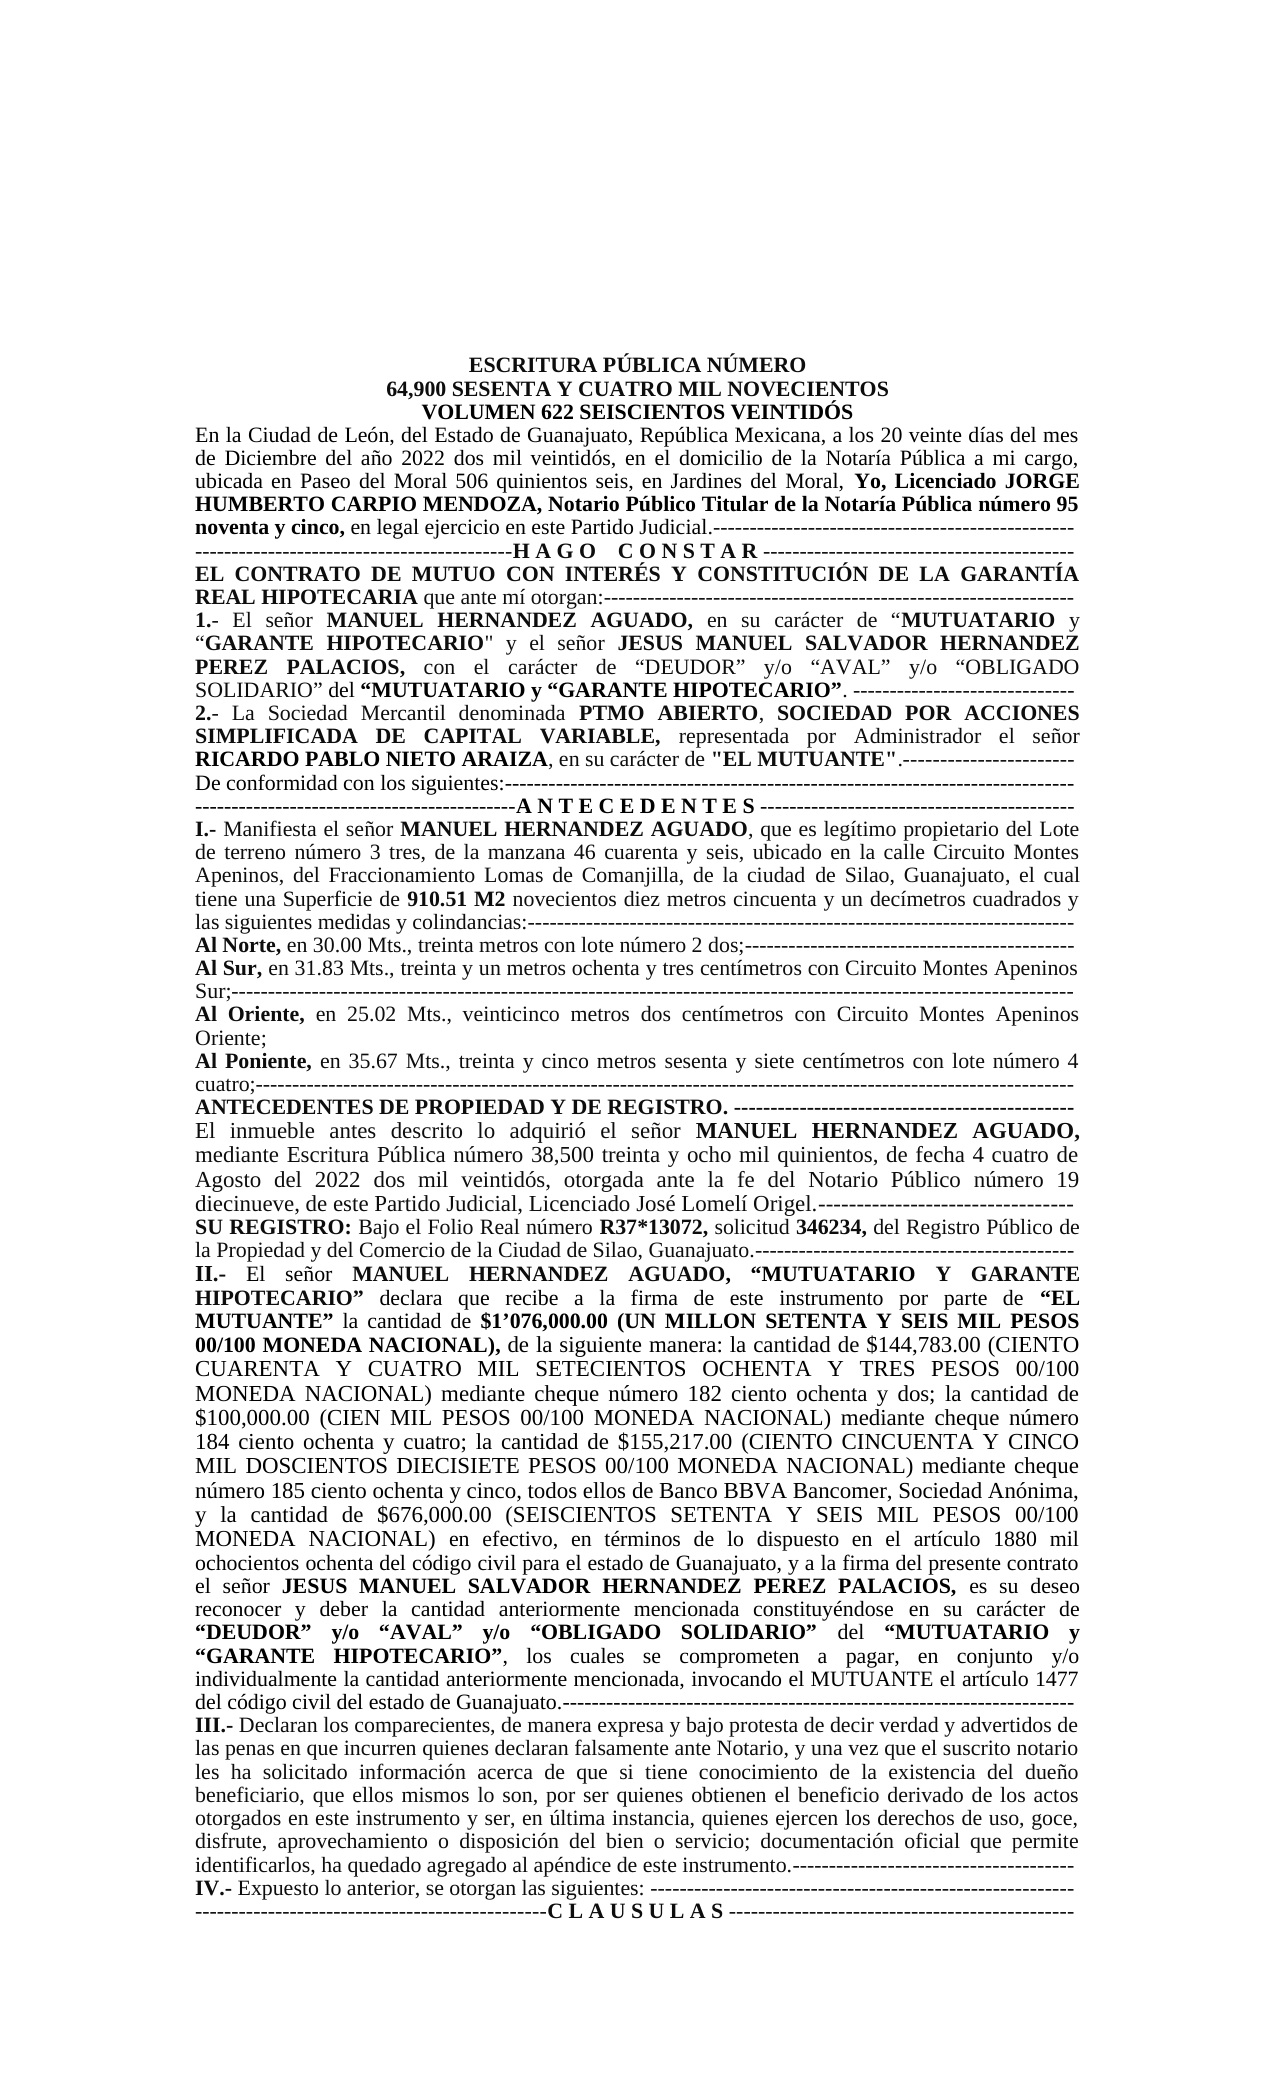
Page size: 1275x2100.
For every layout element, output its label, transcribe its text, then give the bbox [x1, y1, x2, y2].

text II.- El señor MANUEL HERNANDEZ AGUADO, “MUTUATARIO Y GARANTE HIPOTECARIO” declara que recibe a la firma de este instrumento por parte de “EL MUTUANTE” la cantidad de $1’076,000.00 (UN MILLON SETENTA Y SEIS MIL PESOS 00/100 MONEDA NACIONAL), de la siguiente manera: la cantidad de $144,783.00 (CIENTO CUARENTA Y CUATRO MIL SETECIENTOS OCHENTA Y TRES PESOS 00/100 MONEDA NACIONAL) mediante cheque número 182 ciento ochenta y dos; la cantidad de $100,000.00 (CIEN MIL PESOS 00/100 MONEDA NACIONAL) mediante cheque número 184 ciento ochenta y cuatro; la cantidad de $155,217.00 (CIENTO CINCUENTA Y CINCO MIL DOSCIENTOS DIECISIETE PESOS 00/100 MONEDA NACIONAL) mediante cheque número 185 ciento ochenta y cinco, todos ellos de Banco BBVA Bancomer, Sociedad Anónima, y la cantidad de $676,000.00 (SEISCIENTOS SETENTA Y SEIS MIL PESOS 00/100 MONEDA NACIONAL) en efectivo, en términos de lo dispuesto en el artículo 1880 mil ochocientos ochenta del código civil para el estado de Guanajuato, y a la firma del presente contrato el señor JESUS MANUEL SALVADOR HERNANDEZ PEREZ PALACIOS, es su deseo reconocer y deber la cantidad anteriormente mencionada constituyéndose en su carácter de “DEUDOR” y/o “AVAL” y/o “OBLIGADO SOLIDARIO” del “MUTUATARIO y “GARANTE HIPOTECARIO”, los cuales se comprometen a pagar, en conjunto y/o individualmente la cantidad anteriormente mencionada, invocando el MUTUANTE el artículo 1477 del código civil del estado de Guanajuato. [195, 1263, 1080, 1714]
text Al Oriente, en 25.02 Mts., veinticinco metros dos centímetros con Circuito Montes Apeninos Oriente; [195, 1003, 1080, 1050]
text De conformidad con los siguientes: [195, 772, 1080, 795]
text 2.- La Sociedad Mercantil denominada PTMO ABIERTO, SOCIEDAD POR ACCIONES SIMPLIFICADA DE CAPITAL VARIABLE, representada por Administrador el señor RICARDO PABLO NIETO ARAIZA, en su carácter de "EL MUTUANTE". [195, 702, 1080, 772]
text Al Norte, en 30.00 Mts., treinta metros con lote número 2 dos; [195, 934, 1080, 957]
text A N T E C E D E N T E S [195, 795, 1080, 818]
text VOLUMEN 622 SEISCIENTOS VEINTIDÓS [195, 401, 1080, 424]
text 64,900 SESENTA Y CUATRO MIL NOVECIENTOS [195, 377, 1080, 401]
text III.- Declaran los comparecientes, de manera expresa y bajo protesta de decir verdad y advertidos de las penas en que incurren quienes declaran falsamente ante Notario, y una vez que el suscrito notario les ha solicitado información acerca de que si tiene conocimiento de la existencia del dueño beneficiario, que ellos mismos lo son, por ser quienes obtienen el beneficio derivado de los actos otorgados en este instrumento y ser, en última instancia, quienes ejercen los derechos de uso, goce, disfrute, aprovechamiento o disposición del bien o servicio; documentación oficial que permite identificarlos, ha quedado agregado al apéndice de este instrumento. [195, 1714, 1080, 1877]
text H A G O C O N S T A R [195, 540, 1080, 563]
text En la Ciudad de León, del Estado de Guanajuato, República Mexicana, a los 20 veinte días del mes de Diciembre del año 2022 dos mil veintidós, en el domicilio de la Notaría Pública a mi cargo, ubicada en Paseo del Moral 506 quinientos seis, en Jardines del Moral, Yo, Licenciado JORGE HUMBERTO CARPIO MENDOZA, Notario Público Titular de la Notaría Pública número 95 noventa y cinco, en legal ejercicio en este Partido Judicial. [195, 424, 1080, 540]
text SU REGISTRO: Bajo el Folio Real número R37*13072, solicitud 346234, del Registro Público de la Propiedad y del Comercio de la Ciudad de Silao, Guanajuato. [195, 1216, 1080, 1263]
text EL CONTRATO DE MUTUO CON INTERÉS Y CONSTITUCIÓN DE LA GARANTÍA REAL HIPOTECARIA que ante mí otorgan: [195, 563, 1080, 609]
text C L A U S U L A S [195, 1900, 1080, 1923]
text Al Sur, en 31.83 Mts., treinta y un metros ochenta y tres centímetros con Circuito Montes Apeninos Sur; [195, 957, 1080, 1003]
text ESCRITURA PÚBLICA NÚMERO [195, 354, 1080, 377]
text ANTECEDENTES DE PROPIEDAD Y DE REGISTRO. [195, 1096, 1080, 1119]
text 1.- El señor MANUEL HERNANDEZ AGUADO, en su carácter de “MUTUATARIO y “GARANTE HIPOTECARIO" y el señor JESUS MANUEL SALVADOR HERNANDEZ PEREZ PALACIOS, con el carácter de “DEUDOR” y/o “AVAL” y/o “OBLIGADO SOLIDARIO” del “MUTUATARIO y “GARANTE HIPOTECARIO”. [195, 609, 1080, 702]
text IV.- Expuesto lo anterior, se otorgan las siguientes: [195, 1877, 1080, 1900]
text El inmueble antes descrito lo adquirió el señor MANUEL HERNANDEZ AGUADO, mediante Escritura Pública número 38,500 treinta y ocho mil quinientos, de fecha 4 cuatro de Agosto del 2022 dos mil veintidós, otorgada ante la fe del Notario Público número 19 diecinueve, de este Partido Judicial, Licenciado José Lomelí Origel. [195, 1119, 1080, 1216]
text I.- Manifiesta el señor MANUEL HERNANDEZ AGUADO, que es legítimo propietario del Lote de terreno número 3 tres, de la manzana 46 cuarenta y seis, ubicado en la calle Circuito Montes Apeninos, del Fraccionamiento Lomas de Comanjilla, de la ciudad de Silao, Guanajuato, el cual tiene una Superficie de 910.51 M2 novecientos diez metros cincuenta y un decímetros cuadrados y las siguientes medidas y colindancias: [195, 818, 1080, 934]
text Al Poniente, en 35.67 Mts., treinta y cinco metros sesenta y siete centímetros con lote número 4 cuatro; [195, 1050, 1080, 1096]
